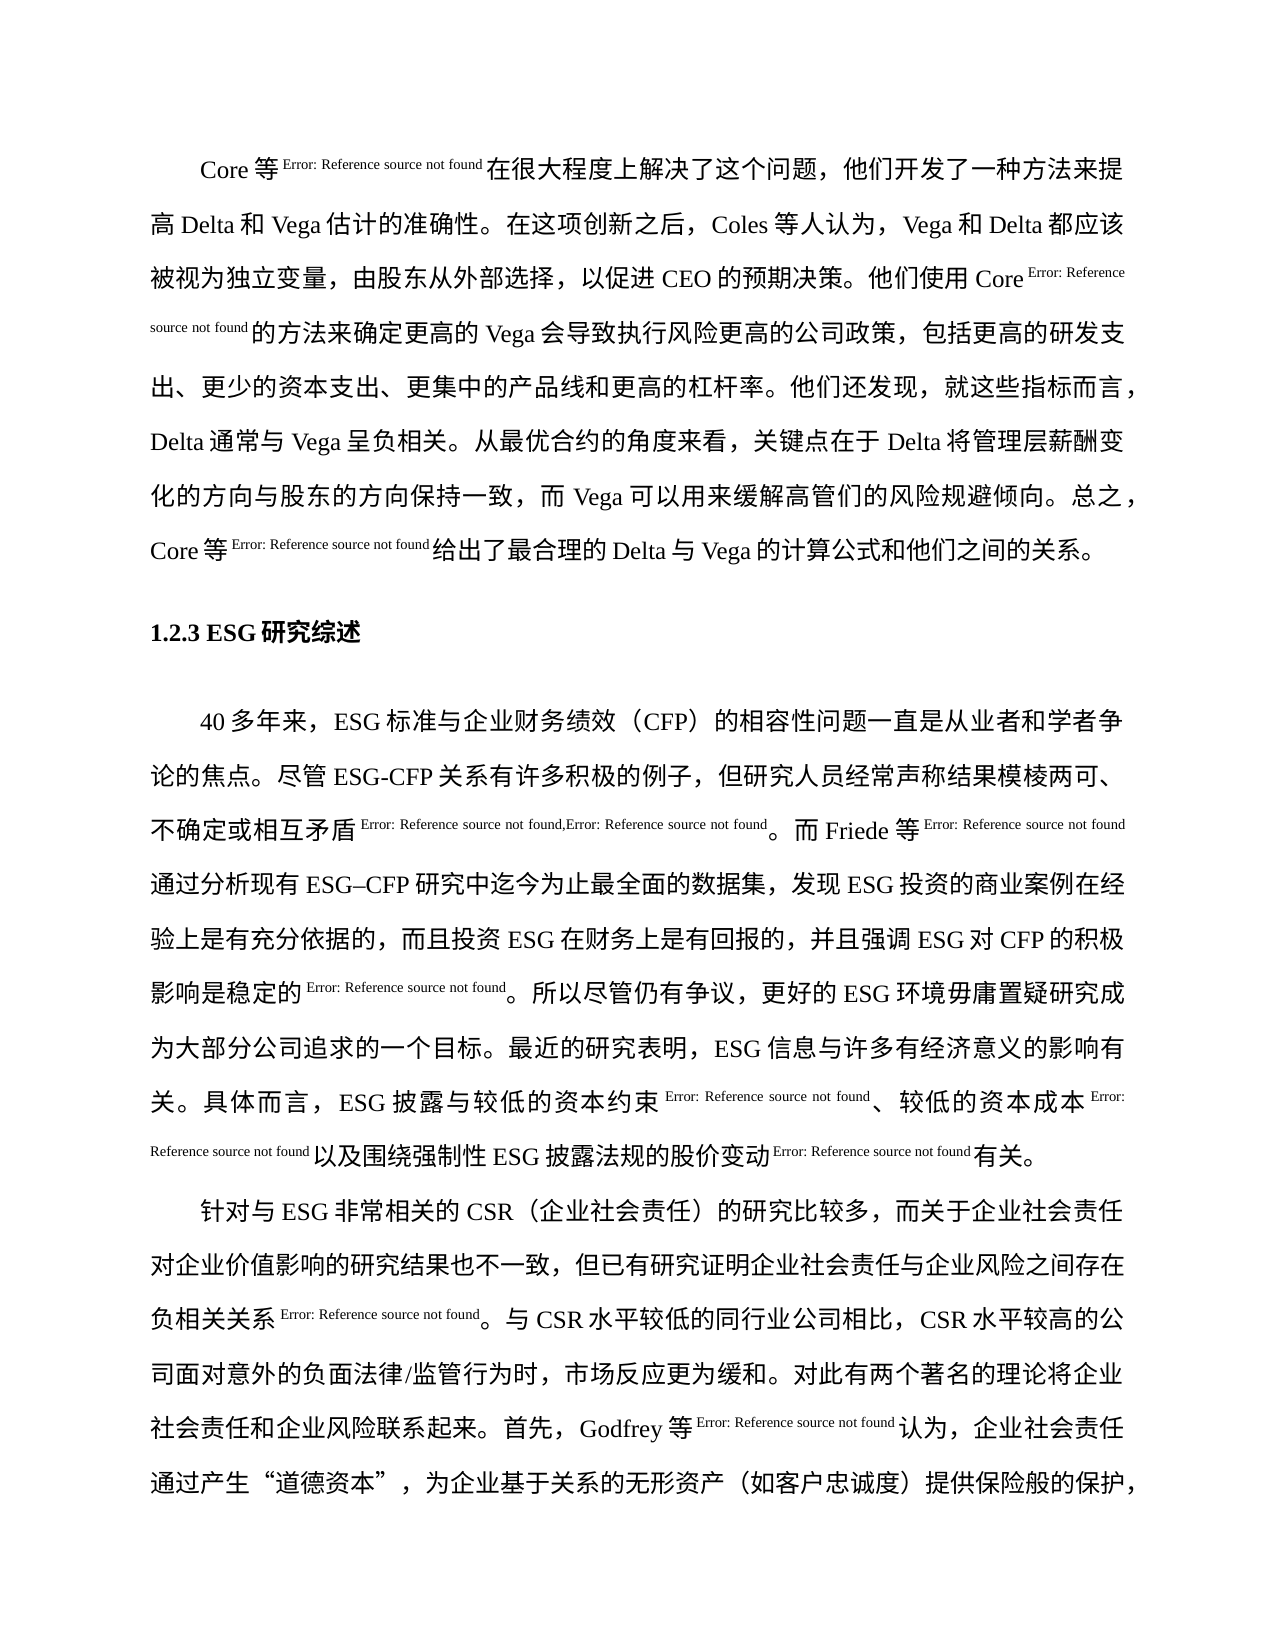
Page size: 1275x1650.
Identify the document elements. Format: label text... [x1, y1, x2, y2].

subtitle 1.2.3 ESG研究综述 [150, 612, 1125, 648]
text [150, 1191, 1125, 1499]
